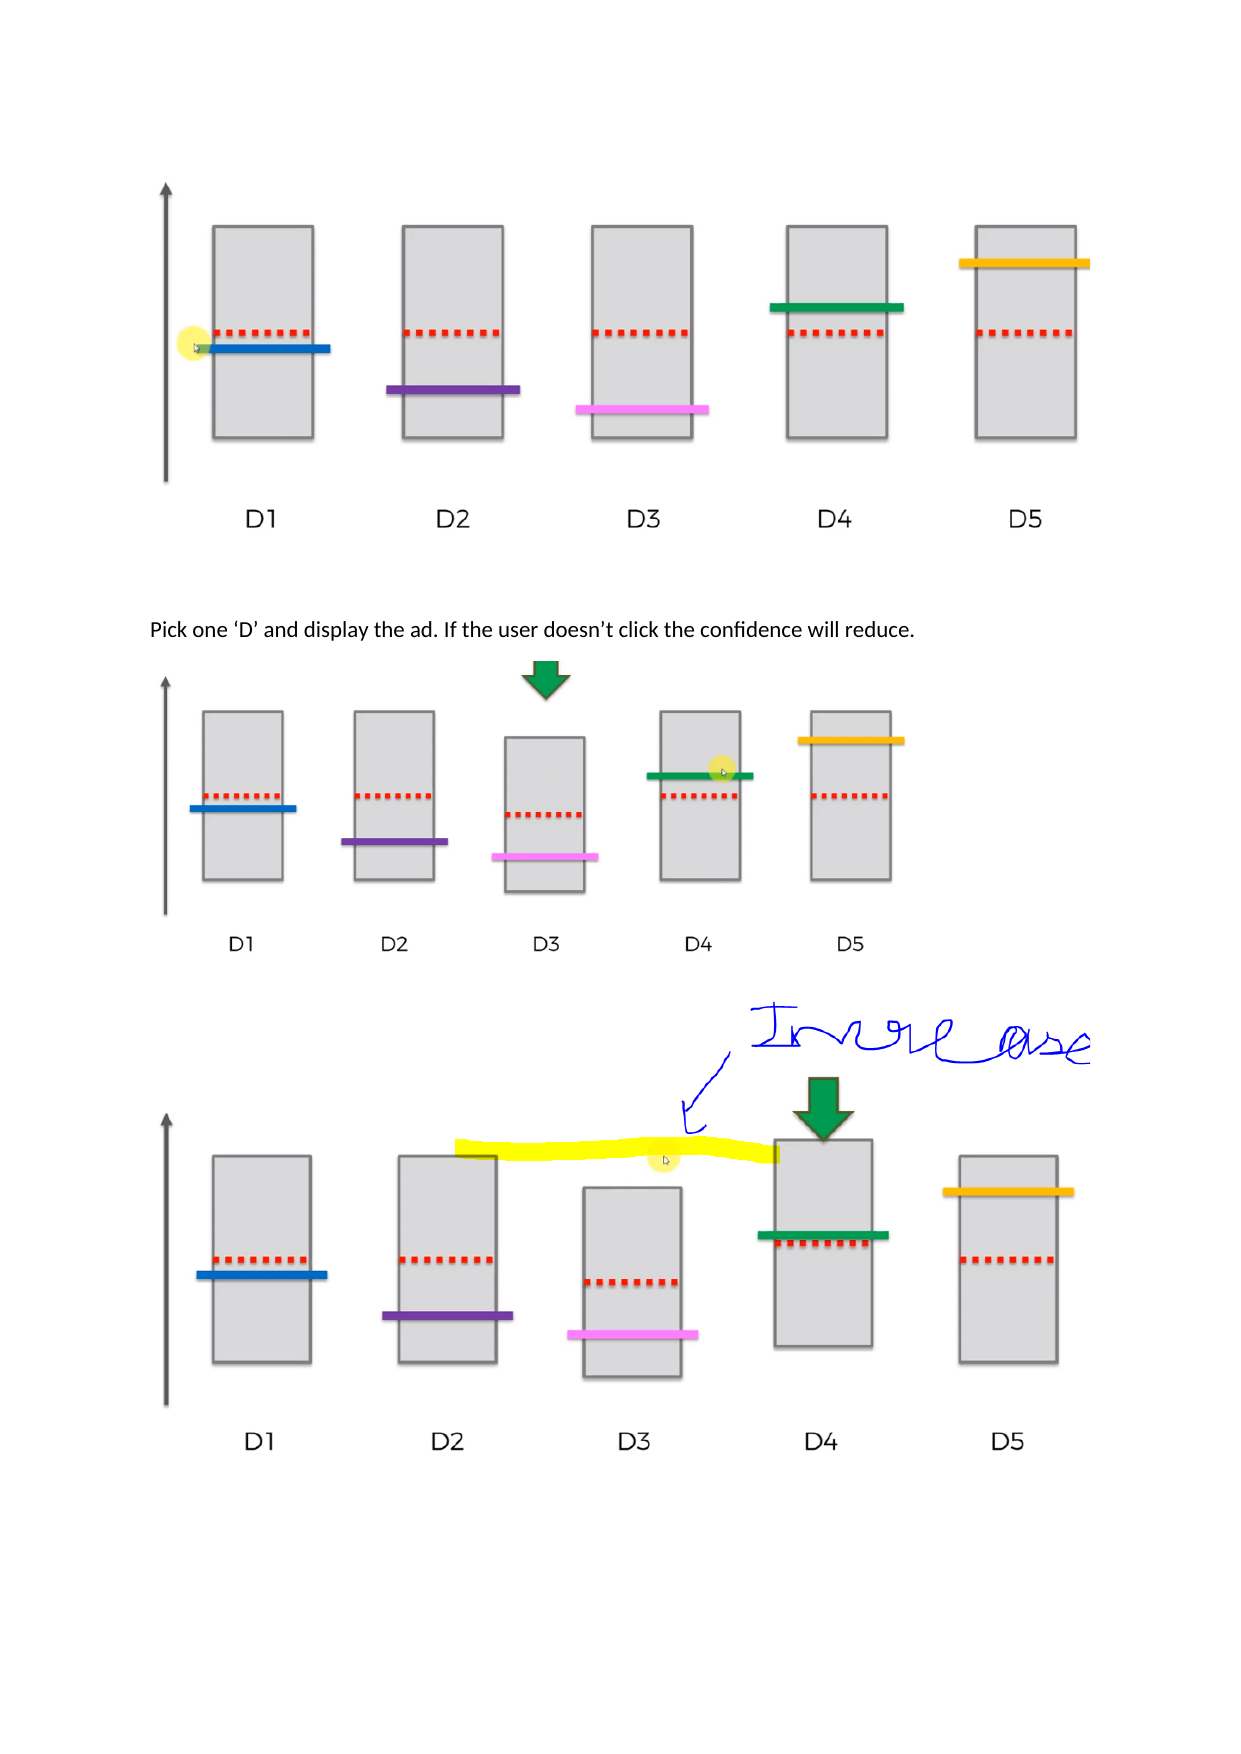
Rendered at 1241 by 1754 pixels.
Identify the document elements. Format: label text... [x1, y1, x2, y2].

text Pick one ‘D’ and display the ad. If the user doesn’t click the confidence will reduce. [150, 615, 1090, 643]
picture [150, 150, 1091, 550]
picture [150, 661, 915, 983]
picture [150, 1001, 1091, 1471]
